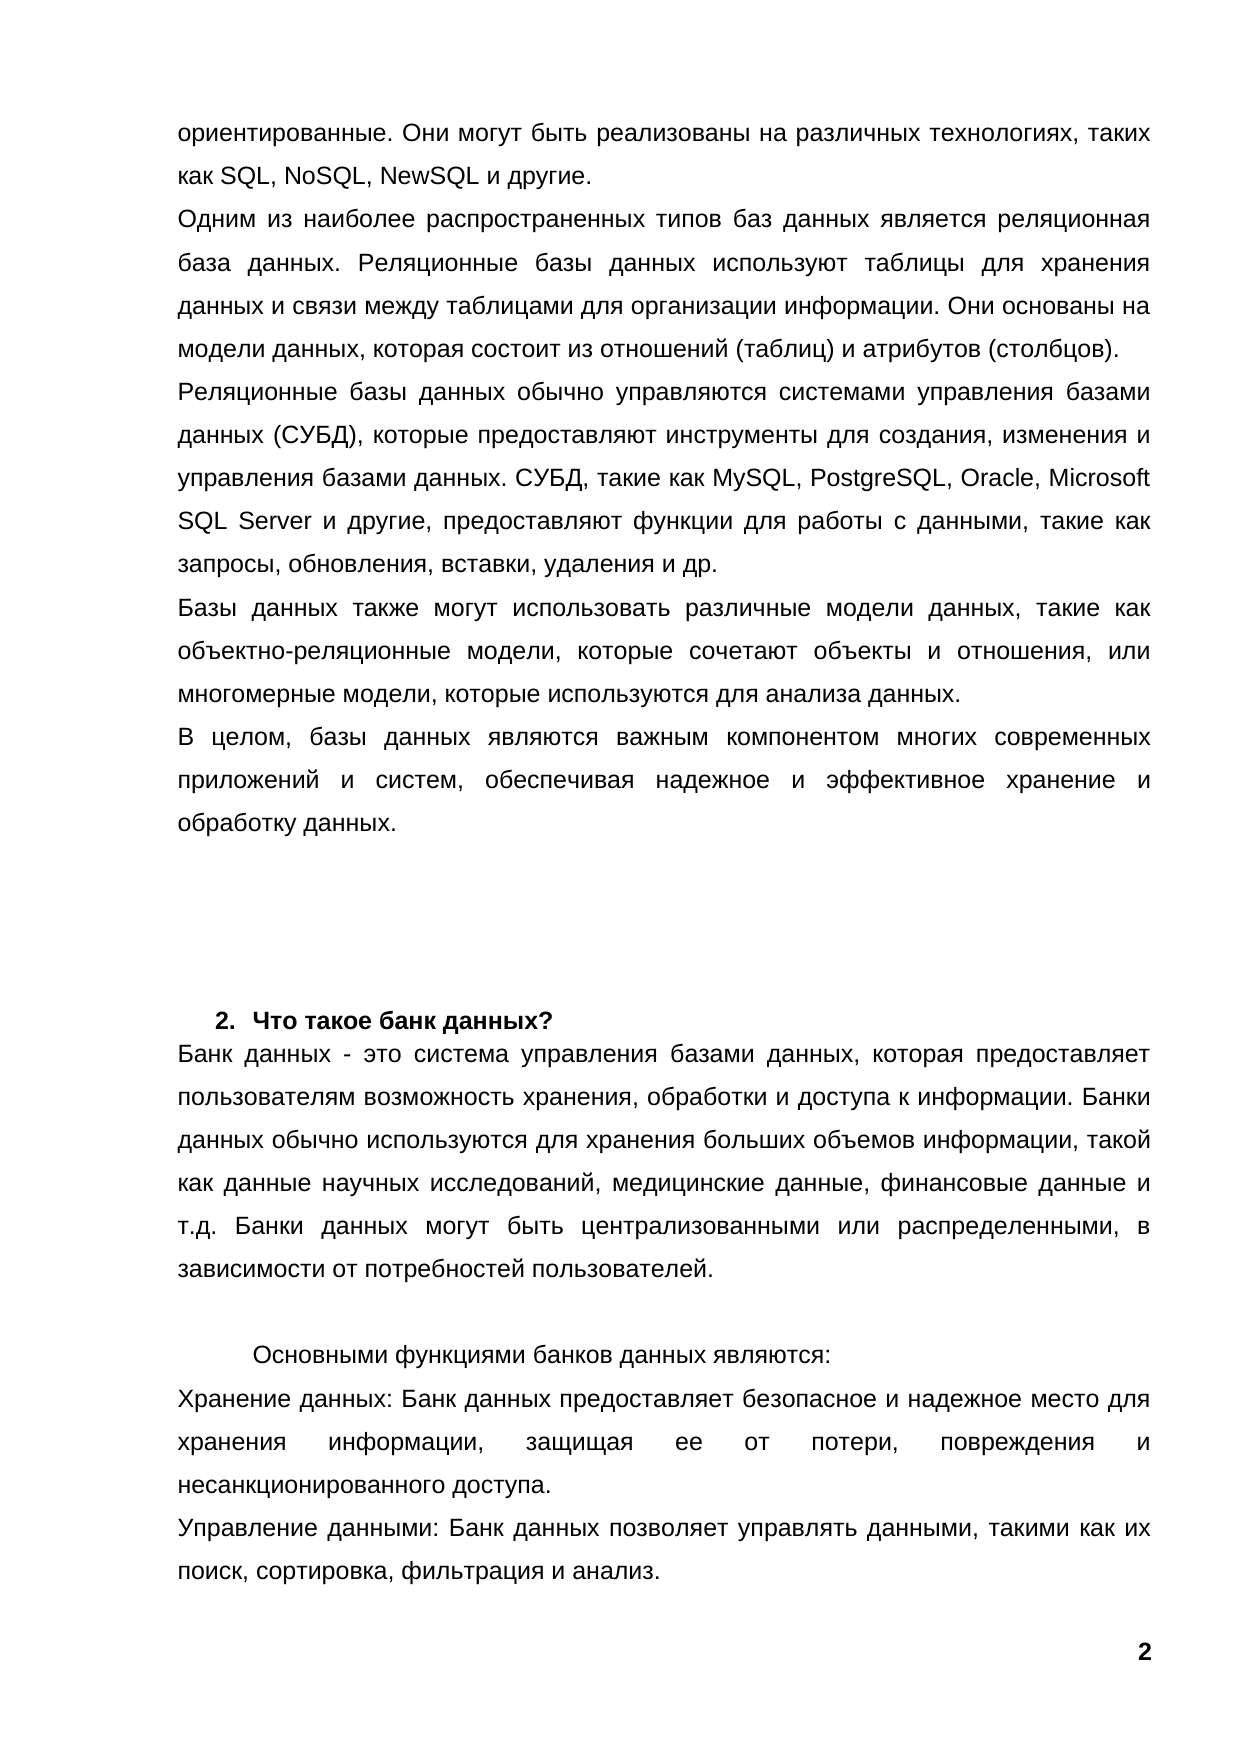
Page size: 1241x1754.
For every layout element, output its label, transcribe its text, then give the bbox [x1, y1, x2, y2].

text Основными функциями банков данных являются: [252, 1340, 1152, 1369]
text Одним из наиболее распространенных типов баз данных является реляционная база данных. Реляционные базы данных используют таблицы для хранения данных и связи между таблицами для организации информации. Они основаны на модели данных, которая состоит из отношений (таблиц) и атрибутов (столбцов). [177, 204, 1152, 362]
text Управление данными: Банк данных позволяет управлять данными, такими как их поиск, сортировка, фильтрация и анализ. [177, 1513, 1152, 1585]
text В целом, базы данных являются важным компонентом многих современных приложений и систем, обеспечивая надежное и эффективное хранение и обработку данных. [177, 722, 1152, 837]
subtitle Что такое банк данных? [215, 1006, 1152, 1034]
text Базы данных также могут использовать различные модели данных, такие как объектно-реляционные модели, которые сочетают объекты и отношения, или многомерные модели, которые используются для анализа данных. [177, 592, 1152, 707]
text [177, 118, 1152, 190]
text Банк данных - это система управления базами данных, которая предоставляет пользователям возможность хранения, обработки и доступа к информации. Банки данных обычно используются для хранения больших объемов информации, такой как данные научных исследований, медицинские данные, финансовые данные и т.д. Банки данных могут быть централизованными или распределенными, в зависимости от потребностей пользователей. [177, 1038, 1152, 1283]
text Хранение данных: Банк данных предоставляет безопасное и надежное место для хранения информации, защищая ее от потери, повреждения и несанкционированного доступа. [177, 1383, 1152, 1498]
text Реляционные базы данных обычно управляются системами управления базами данных (СУБД), которые предоставляют инструменты для создания, изменения и управления базами данных. СУБД, такие как MySQL, PostgreSQL, Oracle, Microsoft SQL Server и другие, предоставляют функции для работы с данными, такие как запросы, обновления, вставки, удаления и др. [177, 377, 1152, 578]
